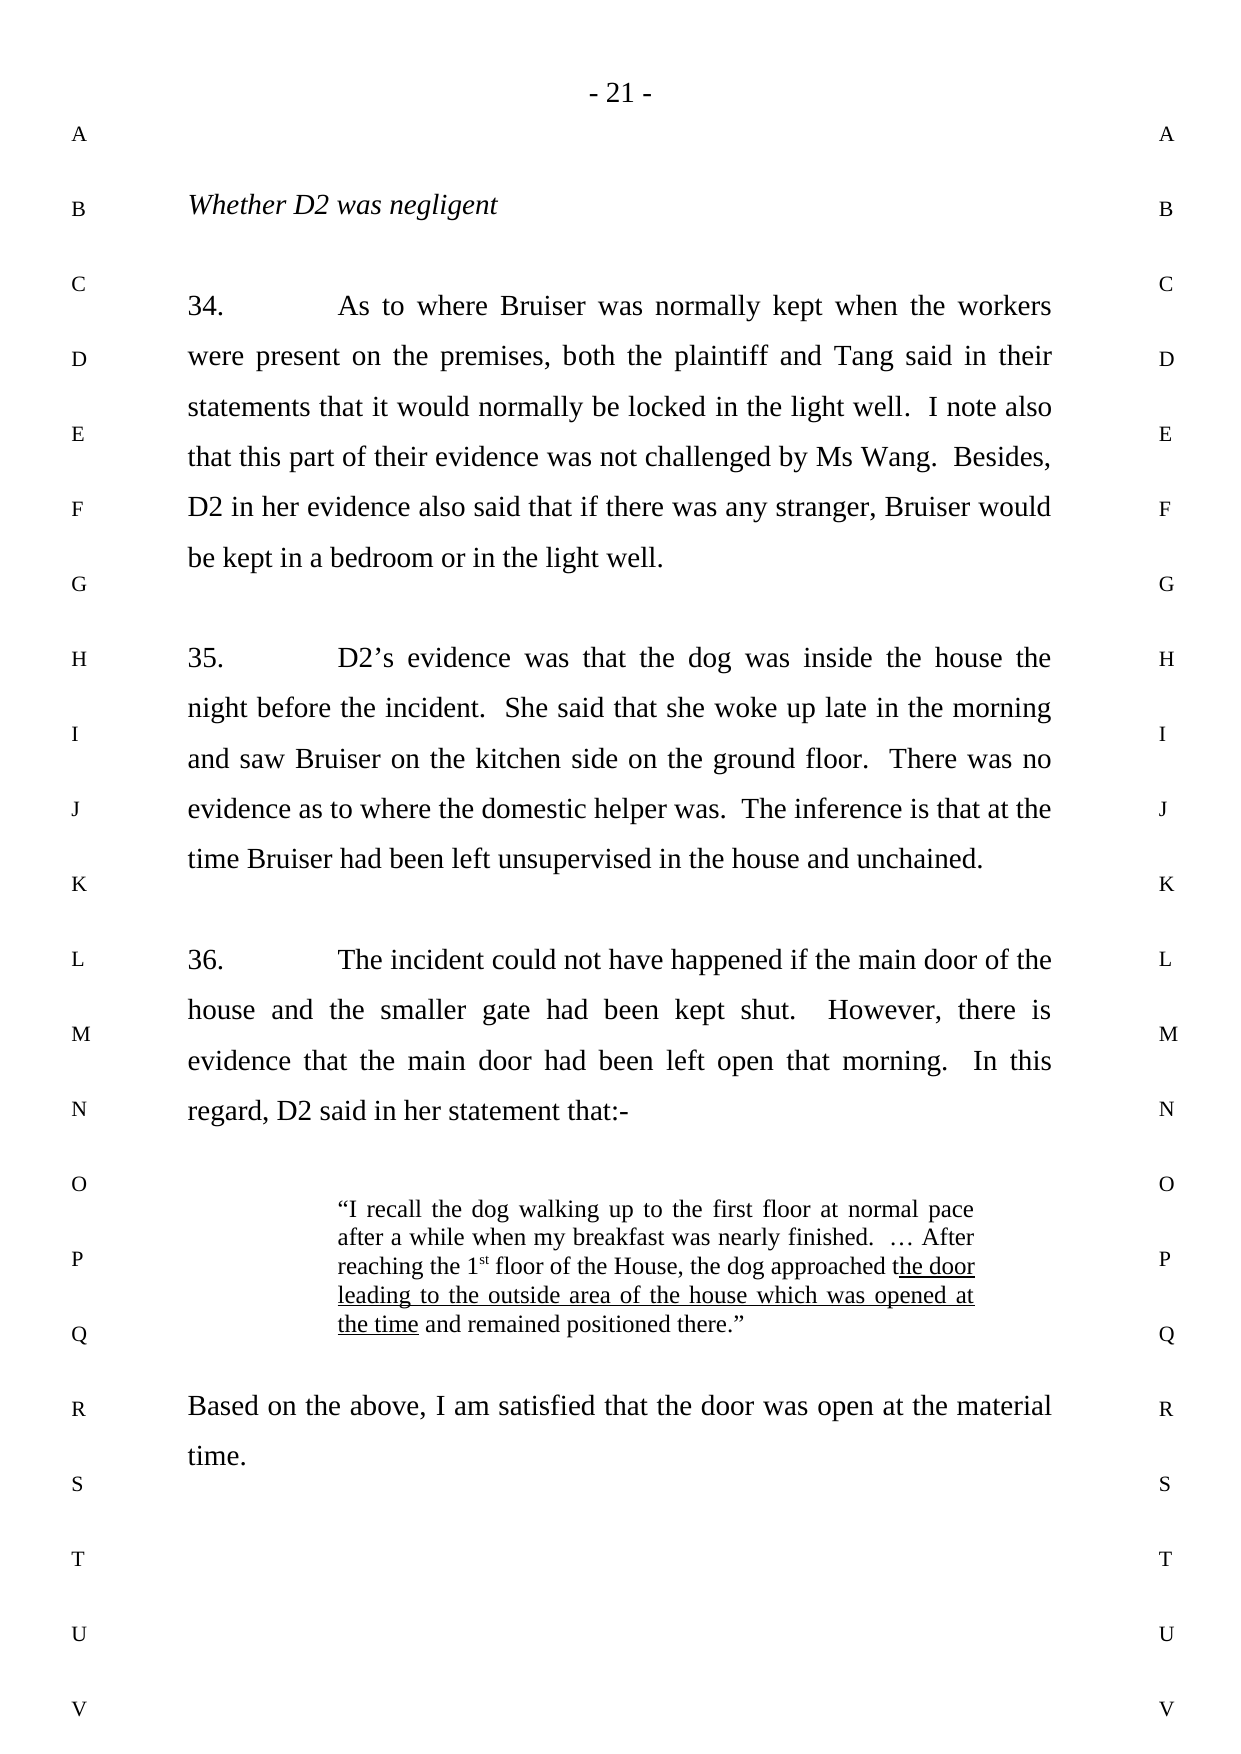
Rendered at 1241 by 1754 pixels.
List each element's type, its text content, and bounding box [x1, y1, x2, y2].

text 35. D2’s evidence was that the dog was inside the house the night before the incident. She said that she woke up late in the morning and saw Bruiser on the kitchen side on the ground floor. There was no evidence as to where the domestic helper was. The inference is that at the time Bruiser had been left unsupervised in the house and unchained. [187, 640, 1053, 875]
text 36. The incident could not have happened if the main door of the house and the smaller gate had been kept shut. However, there is evidence that the main door had been left open that morning. In this regard, D2 said in her statement that:- [187, 942, 1053, 1127]
text Whether D2 was negligent [187, 187, 1053, 221]
text “I recall the dog walking up to the first floor at normal pace after a while when my breakfast was nearly finished. … After reaching the 1st floor of the House, the dog approached the door leading to the outside area of the house which was opened at the time and remained positioned there.” [337, 1194, 975, 1305]
text “I recall the dog walking up to the first floor at normal pace after a while when my breakfast was nearly finished. … After reaching the 1st floor of the House, the dog approached the door leading to the outside area of the house which was opened at the time and remained positioned there.” [337, 1306, 975, 1337]
text Based on the above, I am satisfied that the door was open at the material time. [187, 1388, 1053, 1472]
text 34. As to where Bruiser was normally kept when the workers were present on the premises, both the plaintiff and Tang said in their statements that it would normally be locked in the light well. I note also that this part of their evidence was not challenged by Ms Wang. Besides, D2 in her evidence also said that if there was any stranger, Bruiser would be kept in a bedroom or in the light well. [187, 288, 1053, 573]
